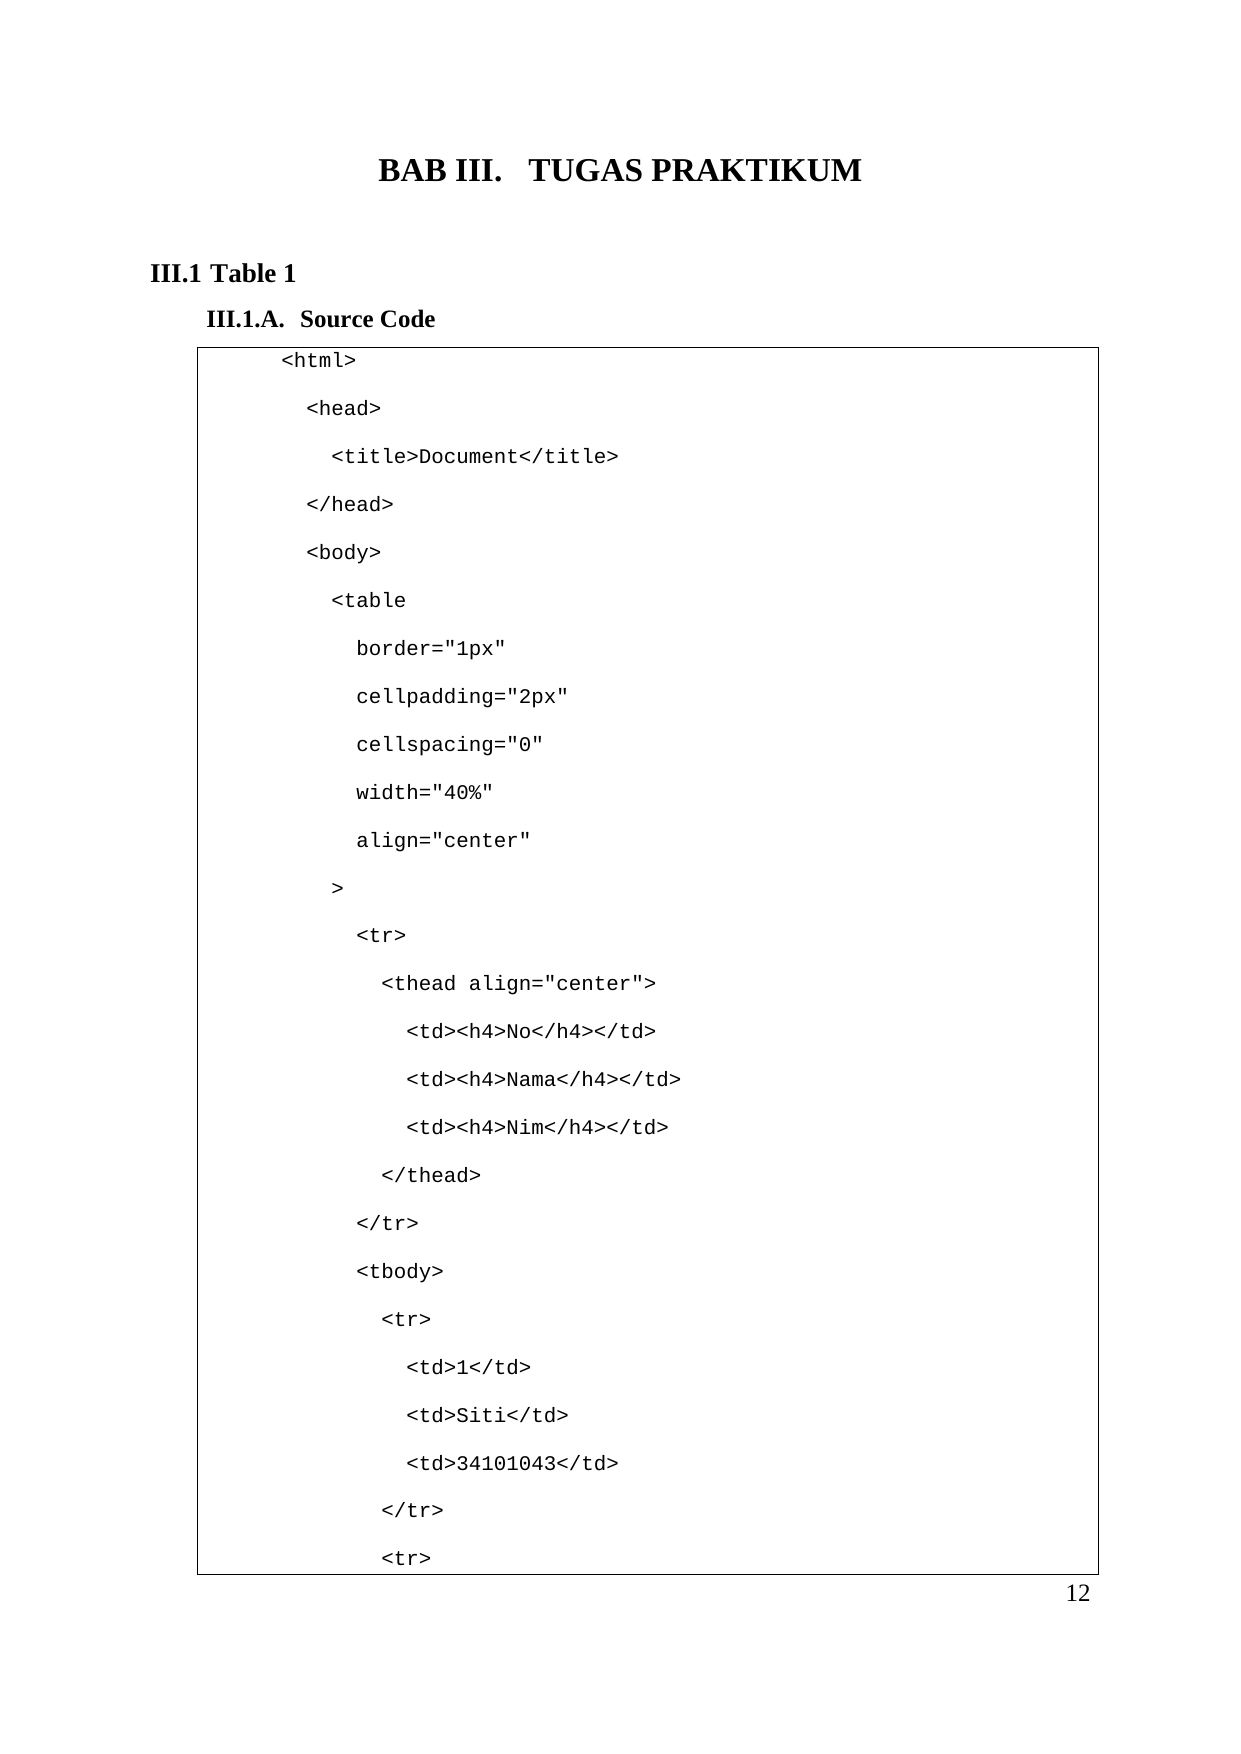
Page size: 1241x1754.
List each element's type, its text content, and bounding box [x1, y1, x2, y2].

text </head> [198, 491, 1098, 518]
text <td><h4>Nim</h4></td> [198, 1114, 1098, 1141]
text <html> [198, 348, 1098, 374]
subtitle Source Code [206, 304, 1090, 333]
text <tbody> [198, 1258, 1098, 1284]
text <td><h4>No</h4></td> [198, 1018, 1098, 1045]
text <tr> [198, 922, 1098, 949]
subtitle TUGAS PRAKTIKUM [150, 150, 1090, 188]
text </thead> [198, 1162, 1098, 1189]
text <td>1</td> [198, 1353, 1098, 1380]
text <tr> [198, 1306, 1098, 1332]
text </tr> [198, 1210, 1098, 1237]
text <table [198, 587, 1098, 614]
text <td>34101043</td> [198, 1449, 1098, 1476]
text <body> [198, 539, 1098, 566]
text <head> [198, 395, 1098, 422]
text <td>Siti</td> [198, 1401, 1098, 1428]
text align="center" [198, 826, 1098, 853]
text <title>Document</title> [198, 443, 1098, 470]
text width="40%" [198, 778, 1098, 805]
subtitle Table 1 [150, 257, 1090, 289]
text > [198, 874, 1098, 901]
text cellspacing="0" [198, 731, 1098, 757]
text cellpadding="2px" [198, 683, 1098, 709]
text border="1px" [198, 635, 1098, 662]
text <tr> [198, 1545, 1098, 1574]
text <td><h4>Nama</h4></td> [198, 1066, 1098, 1093]
text </tr> [198, 1497, 1098, 1524]
text <thead align="center"> [198, 970, 1098, 997]
